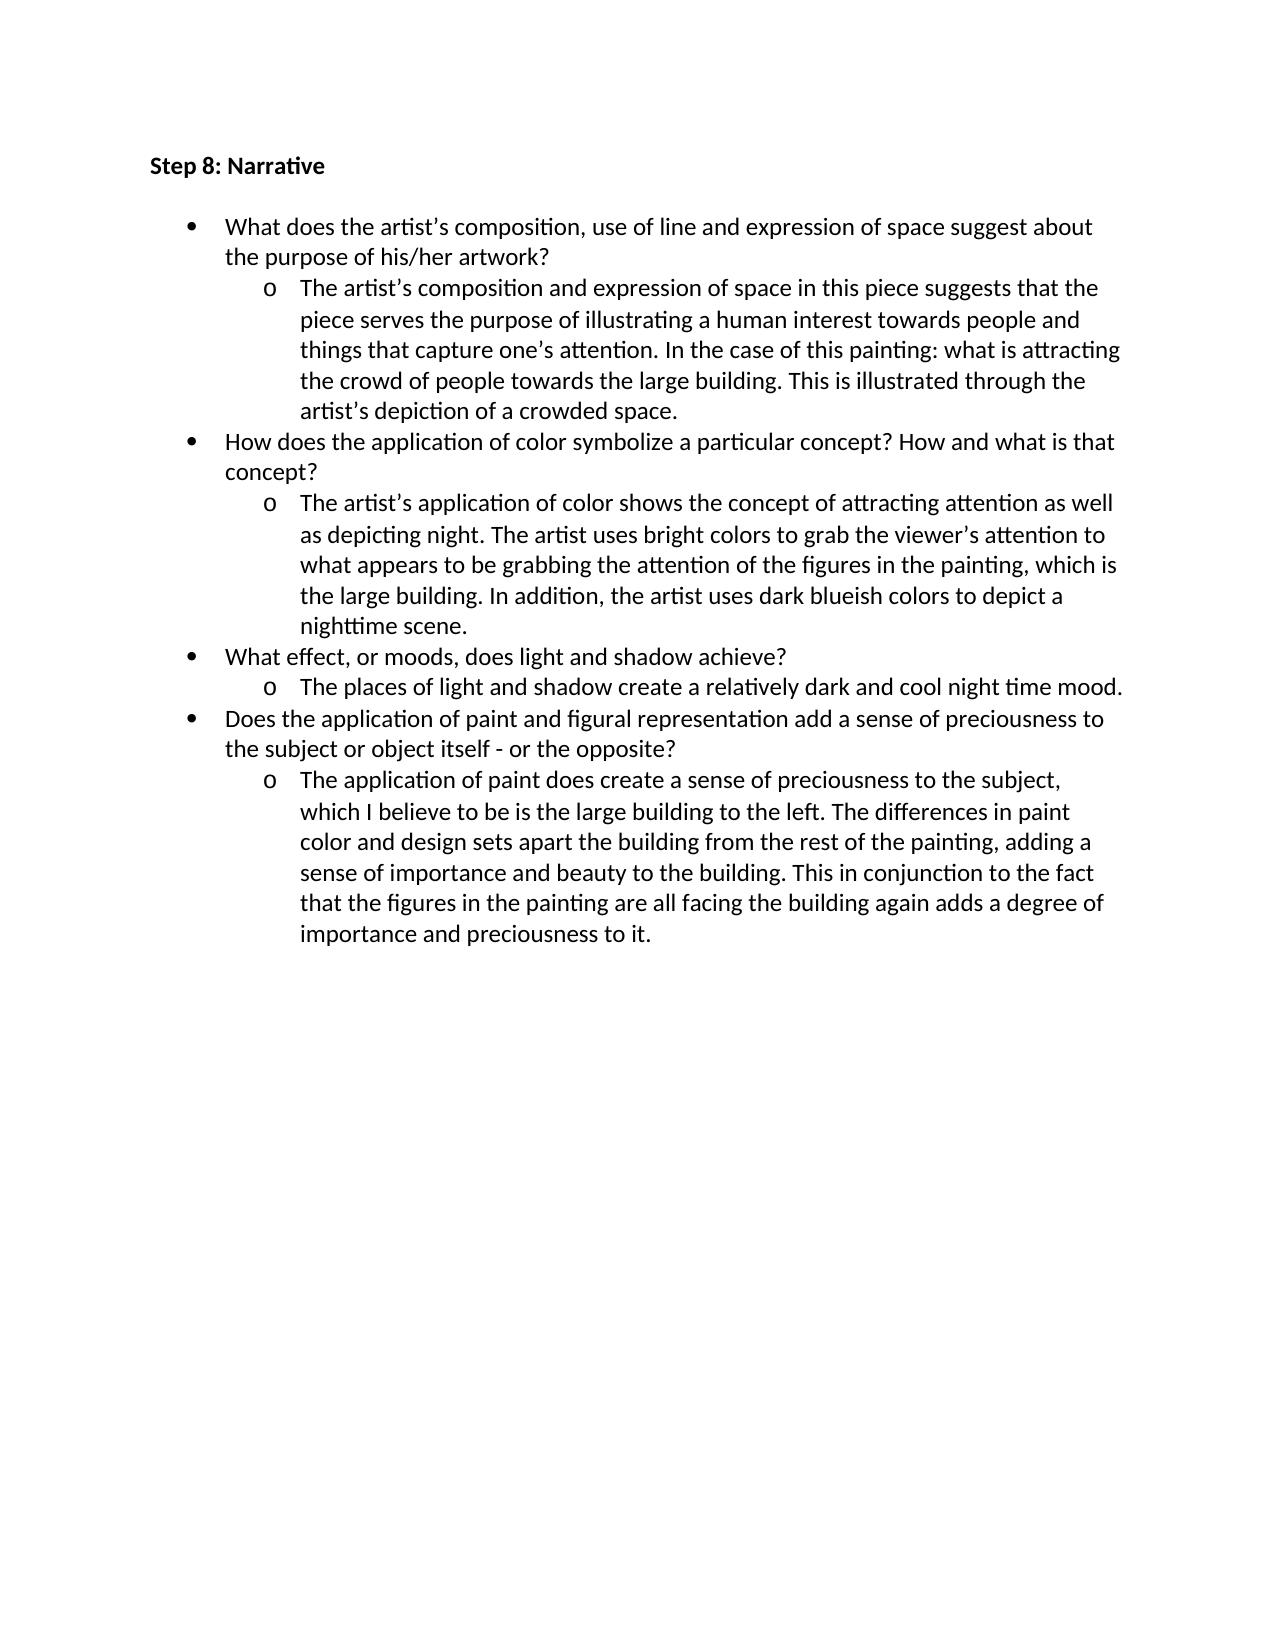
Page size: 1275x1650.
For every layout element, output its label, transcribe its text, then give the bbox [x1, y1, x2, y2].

list How does the application of color symbolize a particular concept? How and what is that concept? [187, 426, 1125, 487]
list The artist’s composition and expression of space in this piece suggests that the piece serves the purpose of illustrating a human interest towards people and things that capture one’s attention. In the case of this painting: what is attracting the crowd of people towards the large building. This is illustrated through the artist’s depiction of a crowded space. [262, 272, 1125, 426]
list The artist’s application of color shows the concept of attracting attention as well as depicting night. The artist uses bright colors to grab the viewer’s attention to what appears to be grabbing the attention of the figures in the painting, which is the large building. In addition, the artist uses dark blueish colors to depict a nighttime scene. [262, 487, 1125, 641]
text Step 8: Narrative [150, 150, 1125, 181]
list What does the artist’s composition, use of line and expression of space suggest about the purpose of his/her artwork? [187, 211, 1125, 272]
list Does the application of paint and figural representation add a sense of preciousness to the subject or object itself - or the opposite? [187, 703, 1125, 764]
list What effect, or moods, does light and shadow achieve? [187, 641, 1125, 671]
list The places of light and shadow create a relatively dark and cool night time mood. [262, 671, 1125, 703]
list The application of paint does create a sense of preciousness to the subject, which I believe to be is the large building to the left. The differences in paint color and design sets apart the building from the rest of the painting, adding a sense of importance and beauty to the building. This in conjunction to the fact that the figures in the painting are all facing the building again adds a degree of importance and preciousness to it. [262, 764, 1125, 948]
